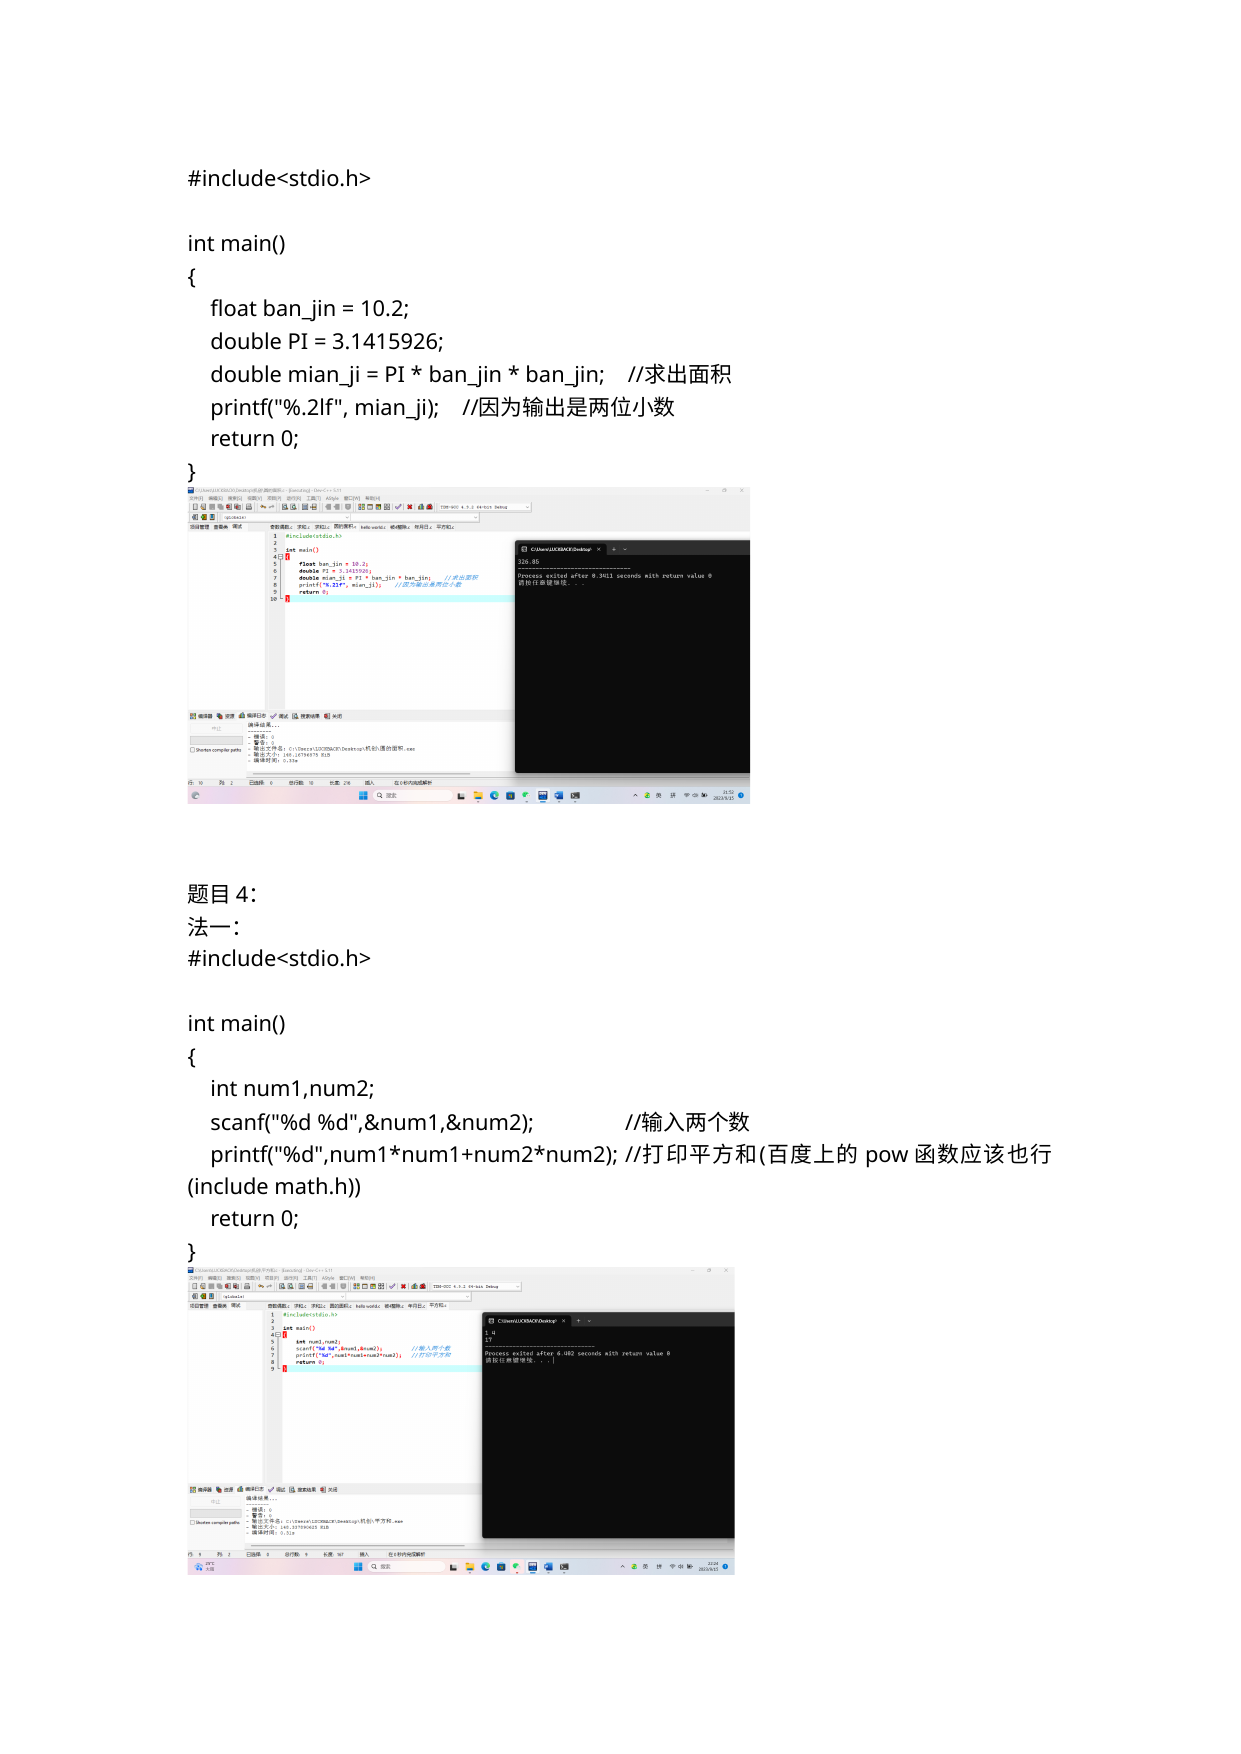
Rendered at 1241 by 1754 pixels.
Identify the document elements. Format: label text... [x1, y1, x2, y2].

text return 0; [187, 422, 1053, 454]
text #include<stdio.h> [187, 162, 1053, 194]
text double mian_ji = PI * ban_jin * ban_jin; //求出面积 [187, 357, 1053, 389]
text float ban_jin = 10.2; [187, 292, 1053, 324]
text { [187, 259, 1053, 292]
text } [187, 1234, 1053, 1267]
text #include<stdio.h> [187, 942, 1053, 974]
picture [187, 487, 750, 804]
picture [187, 1267, 735, 1575]
text int main() [187, 1007, 1053, 1039]
text double PI = 3.1415926; [187, 324, 1053, 357]
text return 0; [187, 1202, 1053, 1234]
text 法一： [187, 909, 1053, 942]
text { [187, 1039, 1053, 1072]
text scanf("%d %d",&num1,&num2); //输入两个数 [187, 1104, 1053, 1137]
text } [187, 454, 1053, 487]
text 题目4： [187, 877, 1053, 909]
text int num1,num2; [187, 1072, 1053, 1104]
text printf("%.2lf", mian_ji); //因为输出是两位小数 [187, 389, 1053, 422]
text int main() [187, 227, 1053, 259]
text printf("%d",num1*num1+num2*num2); //打印平方和(百度上的pow函数应该也行(include math.h)) [187, 1137, 1053, 1202]
